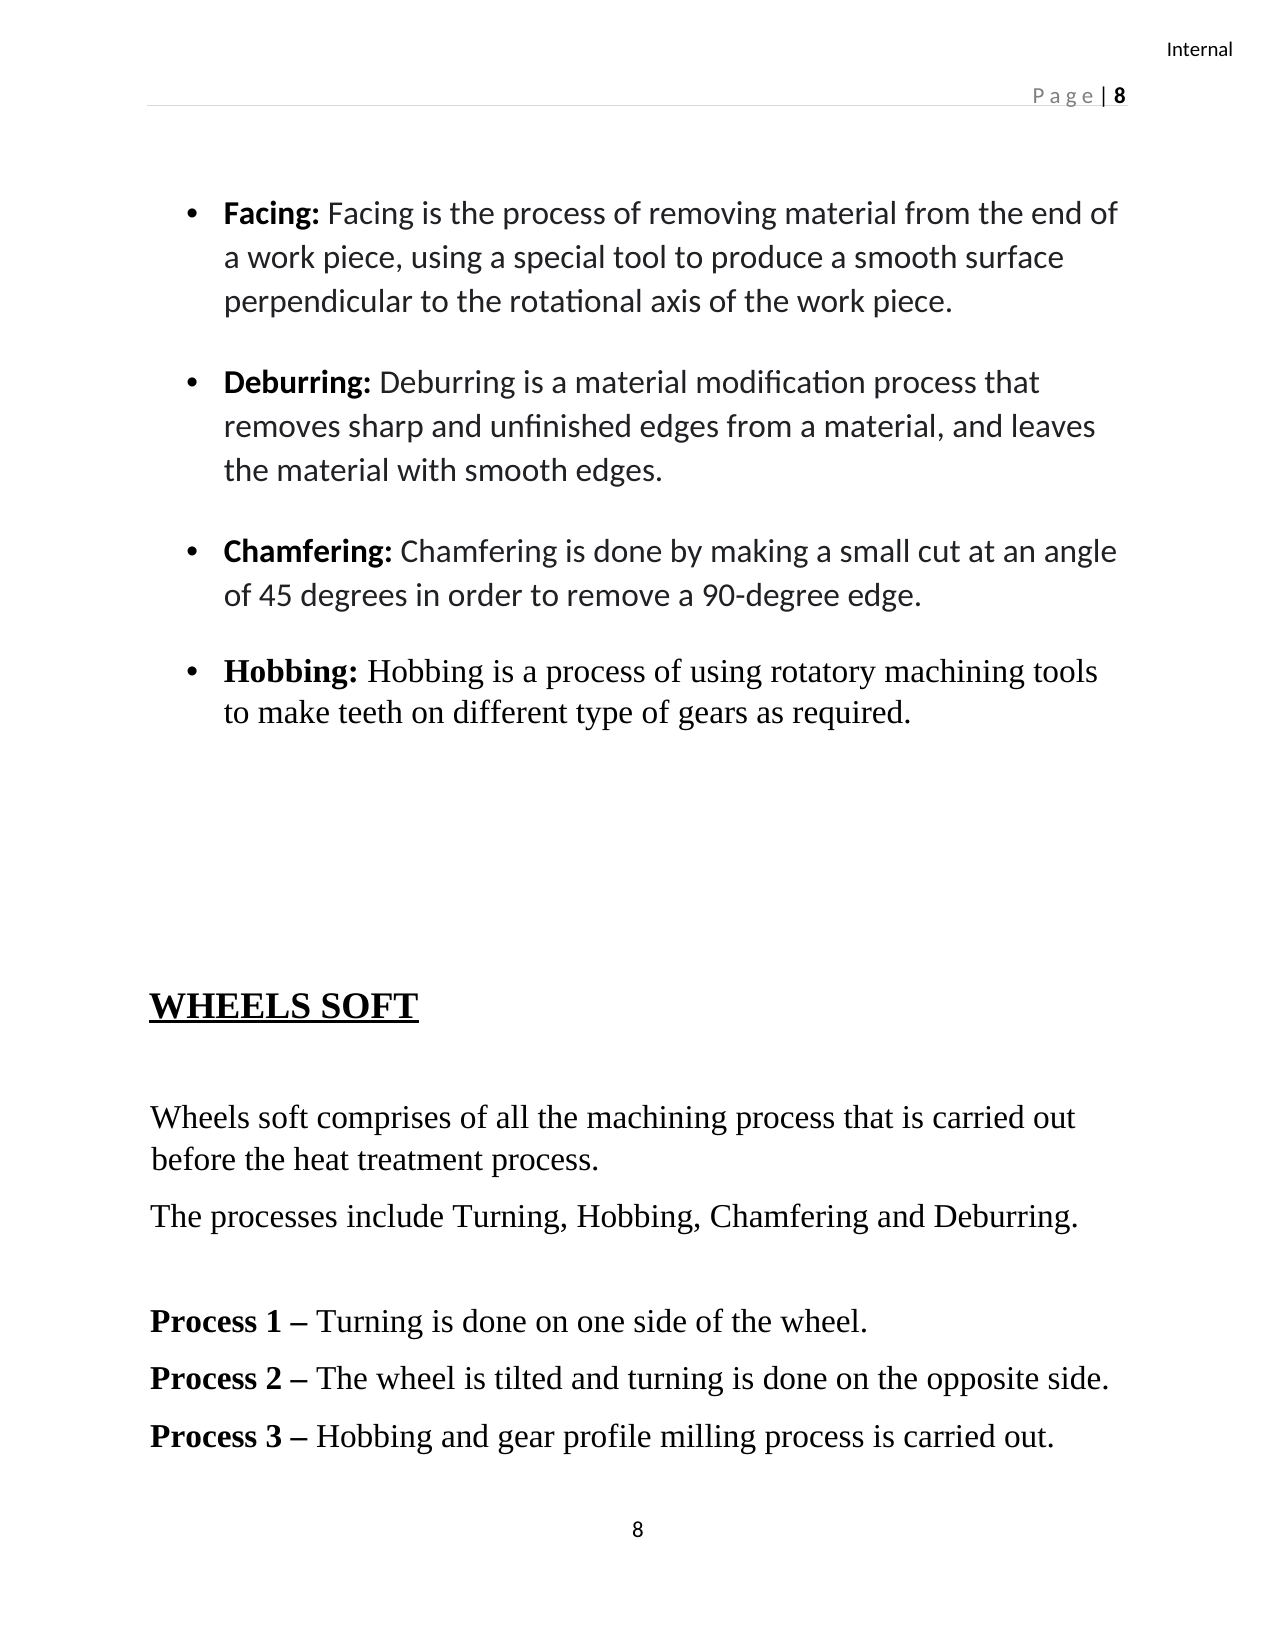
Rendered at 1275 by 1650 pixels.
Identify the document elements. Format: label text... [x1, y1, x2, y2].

subtitle WHEELS SOFT [148, 983, 1133, 1026]
text Wheels soft comprises of all the machining process that is carried out before the heat treatment process. [150, 1098, 1127, 1177]
text Process 2 – The wheel is tilted and turning is done on the opposite side. [150, 1359, 1127, 1397]
text The processes include Turning, Hobbing, Chamfering and Deburring. [150, 1197, 1127, 1235]
text Process 1 – Turning is done on one side of the wheel. [150, 1301, 1127, 1339]
list Deburring: Deburring is a material modification process that removes sharp and unfinished edges from a material, and leaves the material with smooth edges. [186, 362, 1127, 490]
list Hobbing: Hobbing is a process of using rotatory machining tools to make teeth on different type of gears as required. [186, 651, 1127, 731]
list Facing: Facing is the process of removing material from the end of a work piece, using a special tool to produce a smooth surface perpendicular to the rotational axis of the work piece. [186, 192, 1127, 321]
text Process 3 – Hobbing and gear profile milling process is carried out. [150, 1416, 1127, 1454]
list Chamfering: Chamfering is done by making a small cut at an angle of 45 degrees in order to remove a 90-degree edge. [186, 531, 1127, 615]
